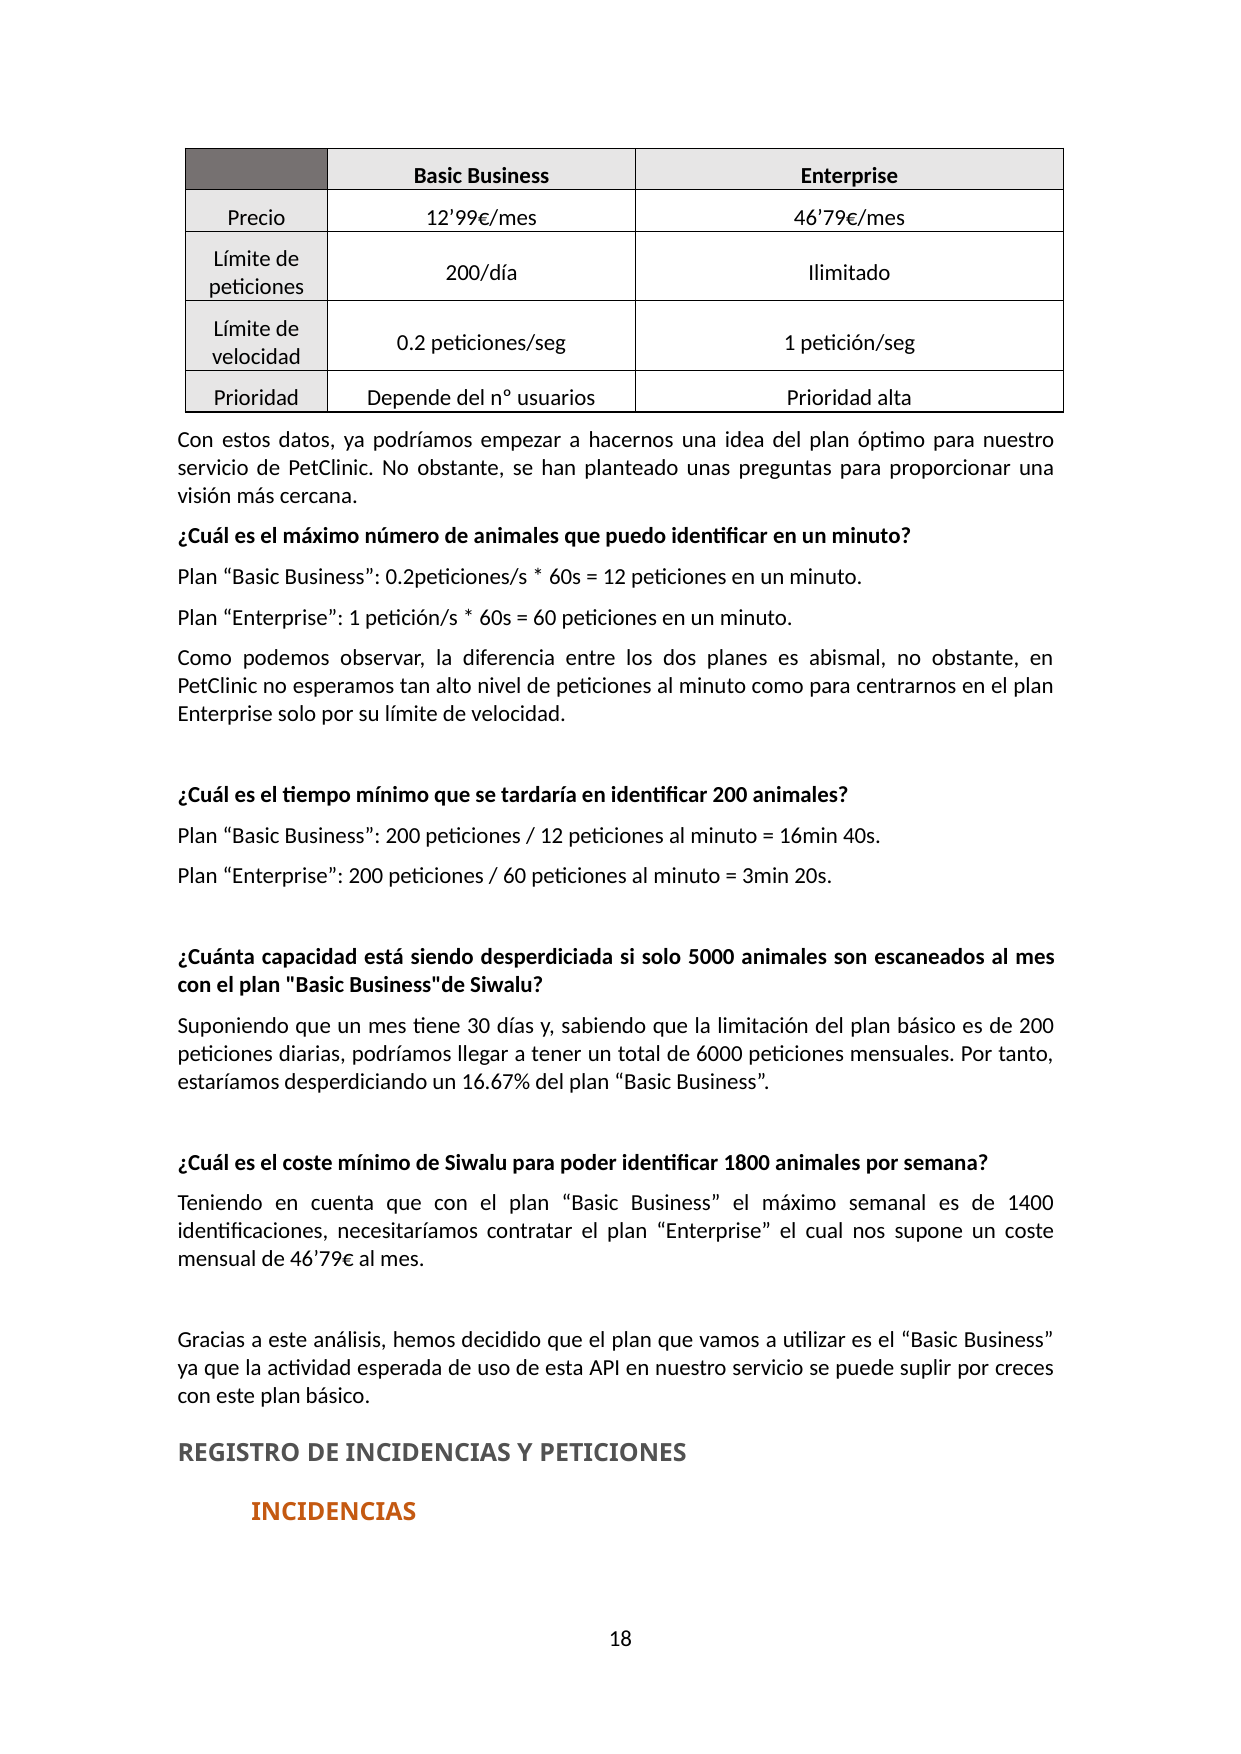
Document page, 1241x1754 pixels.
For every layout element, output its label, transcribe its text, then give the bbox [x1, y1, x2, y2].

text Gracias a este análisis, hemos decidido que el plan que vamos a utilizar es el “Basic Business” ya que la actividad esperada de uso de esta API en nuestro servicio se puede suplir por creces con este plan básico. [177, 1326, 1056, 1409]
table_cell Límite de velocidad [186, 301, 327, 370]
table_cell 200/día [328, 232, 635, 300]
table_cell 46’79€/mes [636, 190, 1063, 231]
table_header Basic Business [328, 149, 635, 189]
text ¿Cuál es el máximo número de animales que puedo identificar en un minuto? [177, 522, 1056, 549]
text Plan “Basic Business”: 0.2peticiones/s * 60s = 12 peticiones en un minuto. [177, 562, 1056, 590]
table_cell Límite de peticiones [186, 232, 327, 300]
text Con estos datos, ya podríamos empezar a hacernos una idea del plan óptimo para nuestro servicio de PetClinic. No obstante, se han planteado unas preguntas para proporcionar una visión más cercana. [177, 425, 1056, 509]
table_cell Depende del nº usuarios [328, 371, 635, 411]
table_cell 12’99€/mes [328, 190, 635, 231]
table_cell 1 petición/seg [636, 301, 1063, 370]
table_header Enterprise [636, 149, 1063, 189]
text Plan “Basic Business”: 200 peticiones / 12 peticiones al minuto = 16min 40s. [177, 821, 1056, 849]
text Plan “Enterprise”: 1 petición/s * 60s = 60 peticiones en un minuto. [177, 603, 1056, 631]
table_cell Precio [186, 190, 327, 231]
text ¿Cuál es el tiempo mínimo que se tardaría en identificar 200 animales? [177, 780, 1056, 808]
subtitle Registro de incidencias y peticiones [177, 1434, 1056, 1469]
subtitle Incidencias [177, 1494, 1056, 1528]
text ¿Cuánta capacidad está siendo desperdiciada si solo 5000 animales son escaneados al mes con el plan "Basic Business"de Siwalu? [177, 942, 1056, 998]
table_header [186, 149, 327, 189]
table_cell Ilimitado [636, 232, 1063, 300]
text Como podemos observar, la diferencia entre los dos planes es abismal, no obstante, en PetClinic no esperamos tan alto nivel de peticiones al minuto como para centrarnos en el plan Enterprise solo por su límite de velocidad. [177, 643, 1056, 727]
table_cell Prioridad alta [636, 371, 1063, 411]
text Teniendo en cuenta que con el plan “Basic Business” el máximo semanal es de 1400 identificaciones, necesitaríamos contratar el plan “Enterprise” el cual nos supone un coste mensual de 46’79€ al mes. [177, 1188, 1056, 1272]
text ¿Cuál es el coste mínimo de Siwalu para poder identificar 1800 animales por semana? [177, 1148, 1056, 1176]
table_cell 0.2 peticiones/seg [328, 301, 635, 370]
text Suponiendo que un mes tiene 30 días y, sabiendo que la limitación del plan básico es de 200 peticiones diarias, podríamos llegar a tener un total de 6000 peticiones mensuales. Por tanto, estaríamos desperdiciando un 16.67% del plan “Basic Business”. [177, 1011, 1056, 1095]
text Plan “Enterprise”: 200 peticiones / 60 peticiones al minuto = 3min 20s. [177, 861, 1056, 889]
table_cell Prioridad [186, 371, 327, 411]
